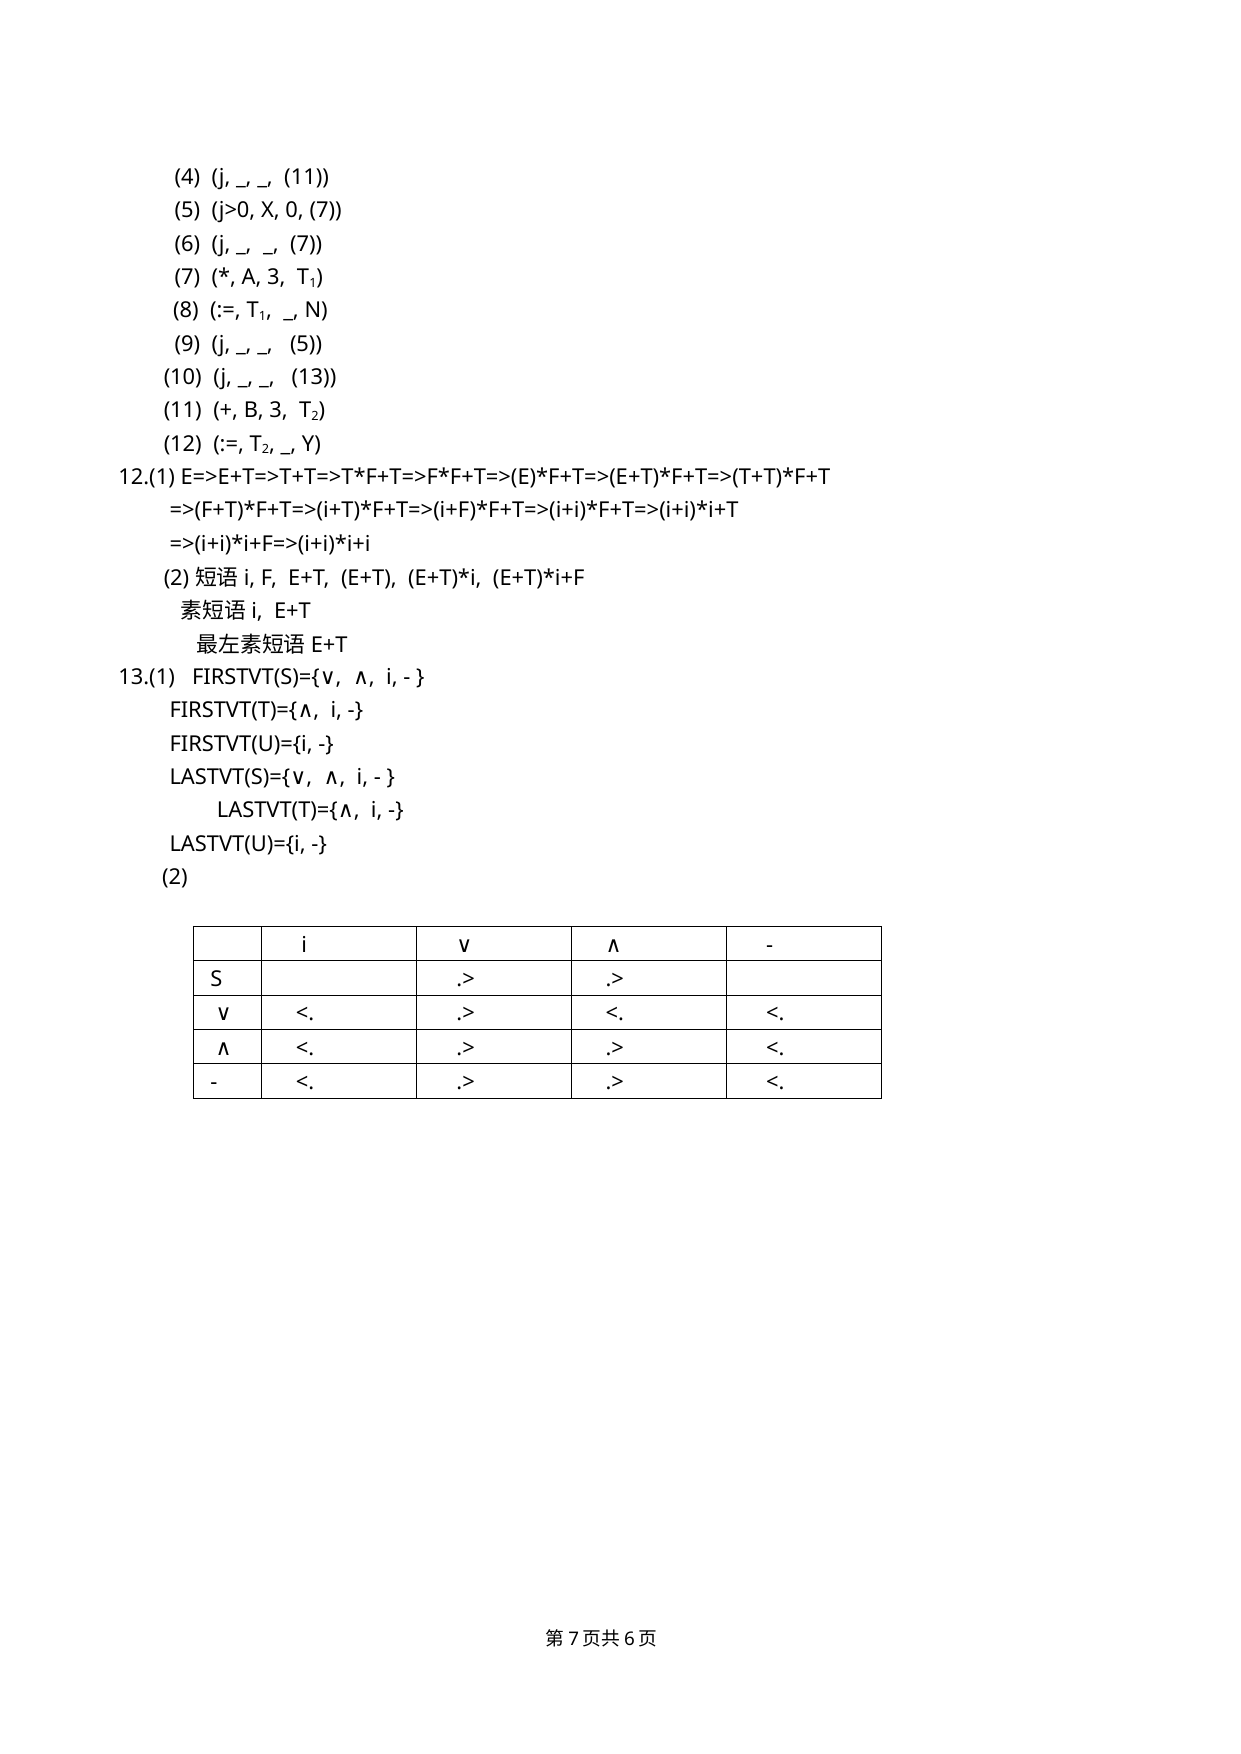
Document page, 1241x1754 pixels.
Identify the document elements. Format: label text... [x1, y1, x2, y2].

table_cell <. [727, 1030, 881, 1063]
table_cell <. [727, 1064, 881, 1098]
text LASTVT(S)={∨, ∧, i, - } [118, 759, 1122, 792]
table_header i [262, 927, 416, 960]
text 素短语 i, E+T [118, 592, 1122, 626]
table_cell .> [417, 1030, 571, 1063]
table_cell .> [417, 996, 571, 1029]
text (2) [118, 859, 1122, 892]
table_cell .> [572, 961, 726, 994]
table_cell <. [572, 996, 726, 1029]
text (9) (j, _, _, (5)) [118, 326, 1122, 359]
table_header [194, 927, 261, 960]
table_cell .> [572, 1064, 726, 1098]
table_header ∧ [572, 927, 726, 960]
table_cell .> [572, 1030, 726, 1063]
text (2) 短语 i, F, E+T, (E+T), (E+T)*i, (E+T)*i+F [118, 559, 1122, 592]
text (7) (*, A, 3, T1) [118, 259, 1122, 292]
text =>(F+T)*F+T=>(i+T)*F+T=>(i+F)*F+T=>(i+i)*F+T=>(i+i)*i+T [118, 492, 1122, 526]
table_header ∨ [417, 927, 571, 960]
text (12) (:=, T2, _, Y) [118, 426, 1122, 459]
table_cell S [194, 961, 261, 994]
text (8) (:=, T1, _, N) [118, 292, 1122, 326]
table_cell <. [262, 1030, 416, 1063]
table_cell <. [727, 996, 881, 1029]
table_cell .> [417, 961, 571, 994]
table_cell [727, 961, 881, 994]
table_cell ∨ [194, 996, 261, 1029]
text LASTVT(T)={∧, i, -} [118, 792, 1122, 826]
text (6) (j, _, _, (7)) [118, 226, 1122, 259]
text (5) (j>0, X, 0, (7)) [118, 192, 1122, 226]
text FIRSTVT(T)={∧, i, -} [118, 692, 1122, 726]
table_header - [727, 927, 881, 960]
table_cell <. [262, 1064, 416, 1098]
text (10) (j, _, _, (13)) [118, 359, 1122, 392]
table_cell - [194, 1064, 261, 1098]
text (4) (j, _, _, (11)) [118, 159, 1122, 192]
text 13.(1) FIRSTVT(S)={∨, ∧, i, - } [118, 659, 1122, 692]
text LASTVT(U)={i, -} [118, 826, 1122, 859]
table_cell [262, 961, 416, 994]
text =>(i+i)*i+F=>(i+i)*i+i [118, 526, 1122, 559]
text 最左素短语 E+T [118, 626, 1122, 659]
table_cell ∧ [194, 1030, 261, 1063]
table_cell <. [262, 996, 416, 1029]
table_cell .> [417, 1064, 571, 1098]
text 12.(1) E=>E+T=>T+T=>T*F+T=>F*F+T=>(E)*F+T=>(E+T)*F+T=>(T+T)*F+T [118, 459, 1122, 492]
text (11) (+, B, 3, T2) [118, 392, 1122, 426]
text FIRSTVT(U)={i, -} [118, 726, 1122, 759]
